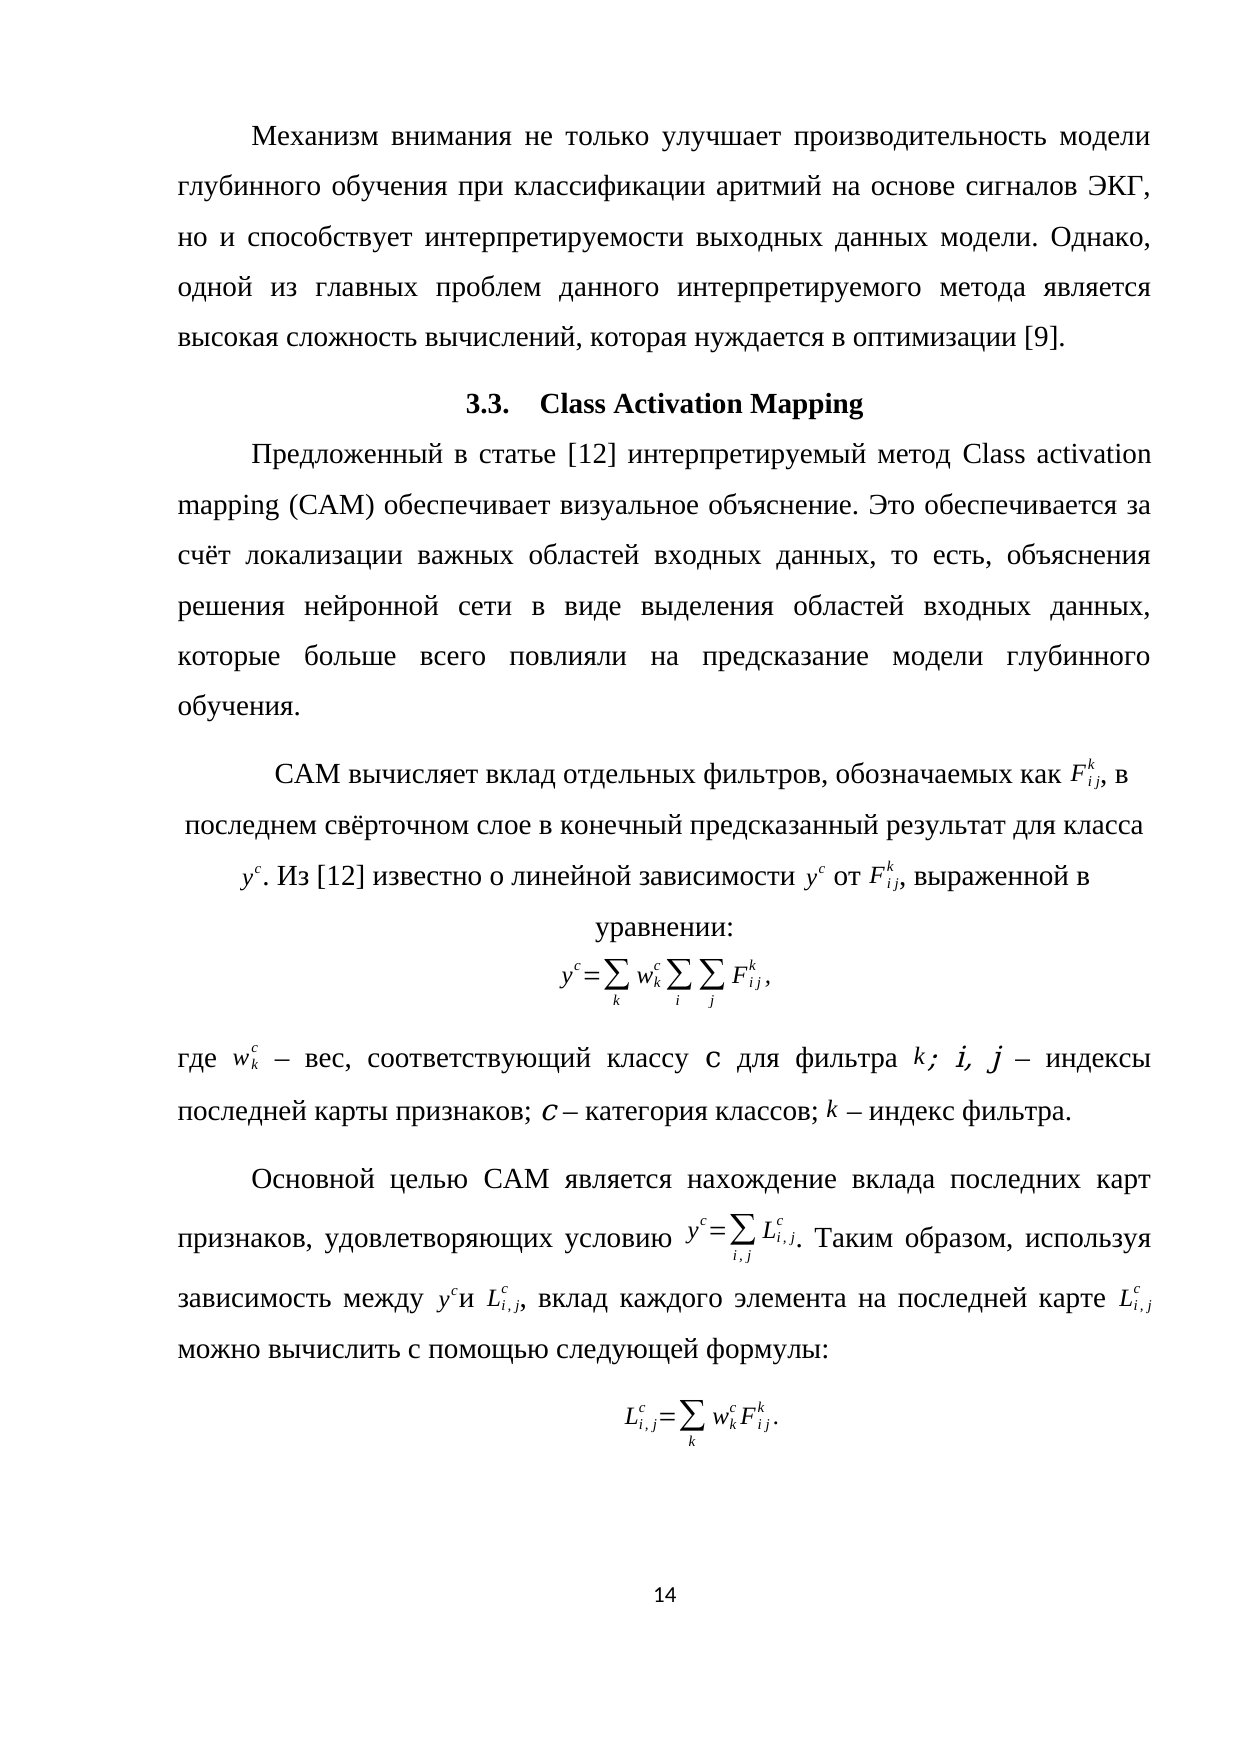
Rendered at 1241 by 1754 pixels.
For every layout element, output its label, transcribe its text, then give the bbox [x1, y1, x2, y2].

text где – вес, соответствующий классу c для фильтра ; i, j – индексы последней карты признаков; c – категория классов; – индекс фильтра. [177, 1038, 1152, 1127]
text Предложенный в статье [12] интерпретируемый метод Class activation mapping (CAM) обеспечивает визуальное объяснение. Это обеспечивается за счёт локализации важных областей входных данных, то есть, объяснения решения нейронной сети в виде выделения областей входных данных, которые больше всего повлияли на предсказание модели глубинного обучения. [177, 437, 1152, 722]
list Class Activation Mapping [177, 386, 1152, 420]
text CAM вычисляет вклад отдельных фильтров, обозначаемых как , в последнем свёрточном слое в конечный предсказанный результат для класса . Из [12] известно о линейной зависимости от , выраженной в уравнении: [177, 755, 1152, 1008]
text Механизм внимания не только улучшает производительность модели глубинного обучения при классификации аритмий на основе сигналов ЭКГ, но и способствует интерпретируемости выходных данных модели. Однако, одной из главных проблем данного интерпретируемого метода является высокая сложность вычислений, которая нуждается в оптимизации [9]. [177, 118, 1152, 353]
text Основной целью CAM является нахождение вклада последних карт признаков, удовлетворяющих условию . Таким образом, используя зависимость между и , вклад каждого элемента на последней карте можно вычислить с помощью следующей формулы: [177, 1161, 1152, 1364]
